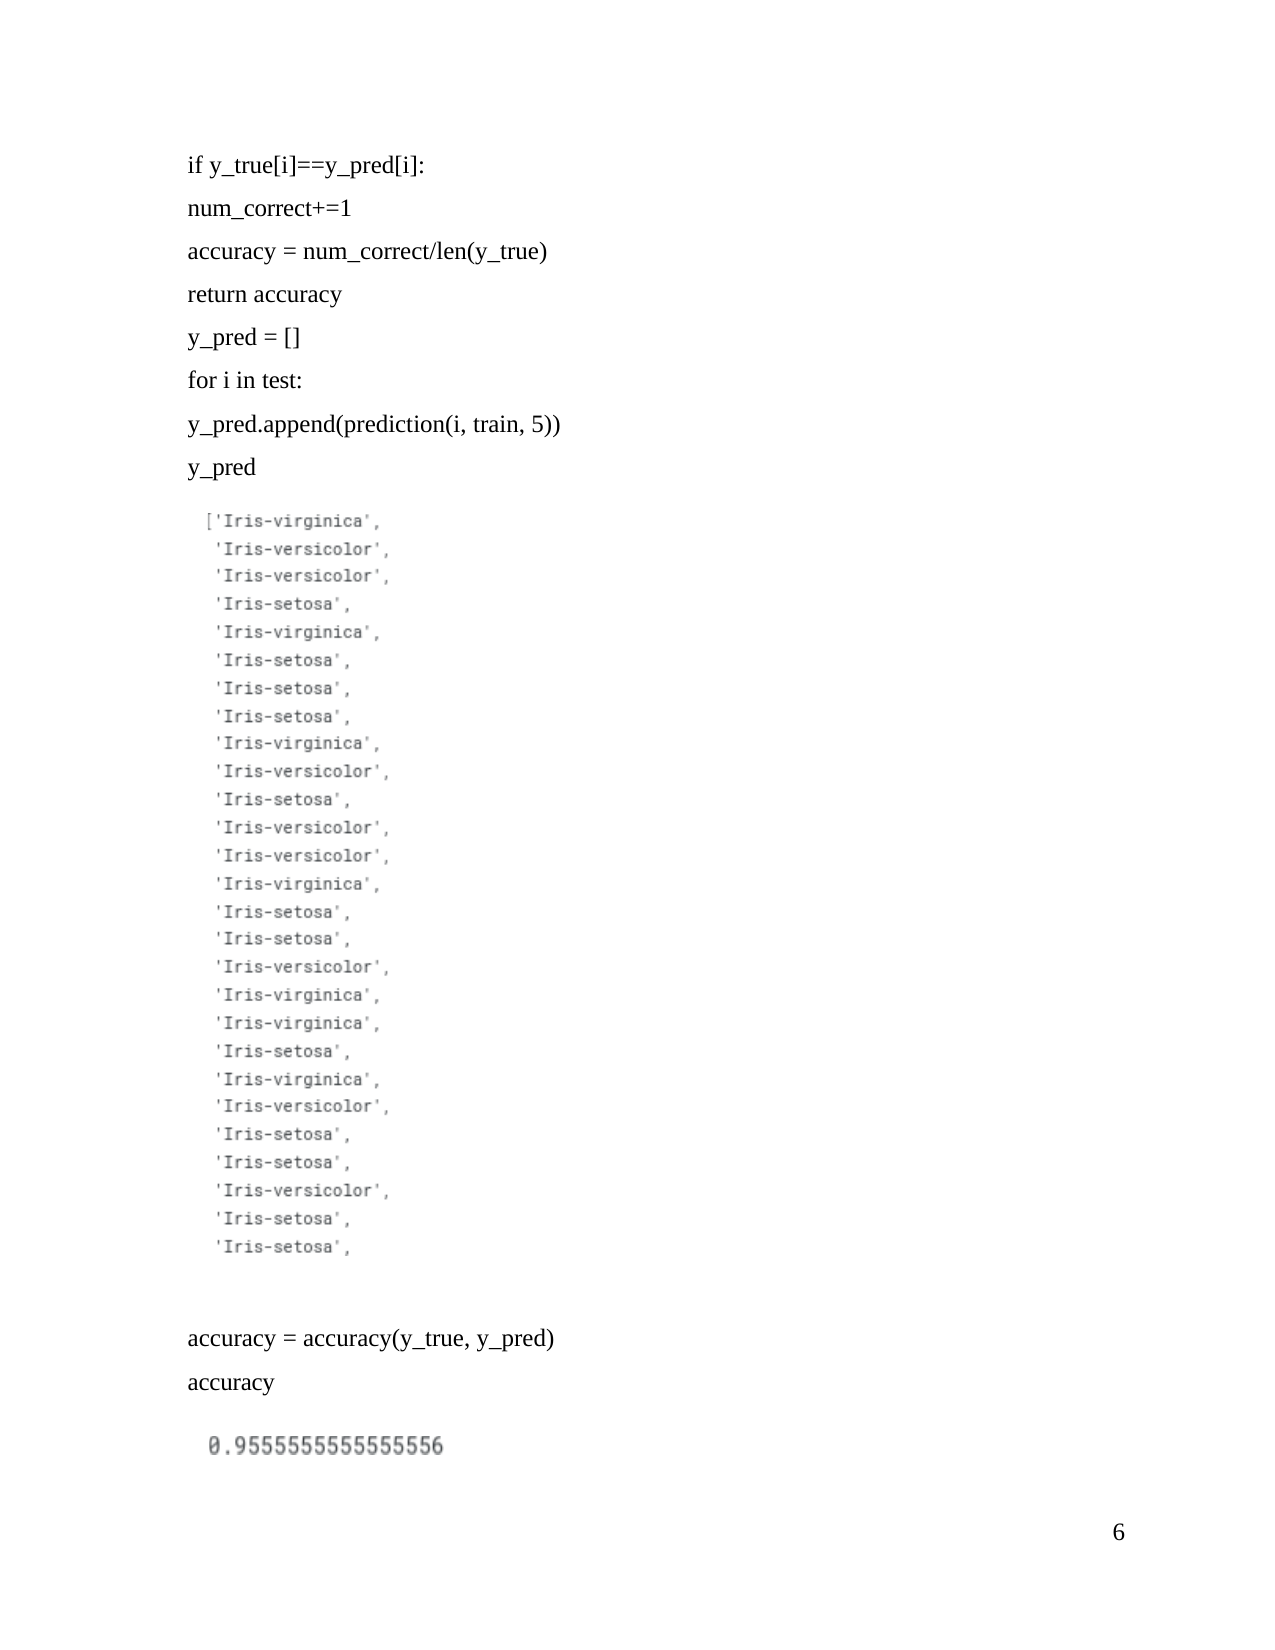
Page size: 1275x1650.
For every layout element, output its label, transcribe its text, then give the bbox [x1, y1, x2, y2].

picture [209, 1436, 444, 1455]
text y_pred.append(prediction(i, train, 5)) y_pred [187, 409, 594, 481]
picture [207, 513, 388, 1256]
text y_pred = [] for i in test: [187, 322, 304, 394]
text accuracy = accuracy(y_true, y_pred) accuracy [187, 1323, 594, 1395]
text accuracy = num_correct/len(y_true) return accuracy [187, 236, 594, 308]
text if y_true[i]==y_pred[i]: num_correct+=1 [187, 150, 425, 222]
